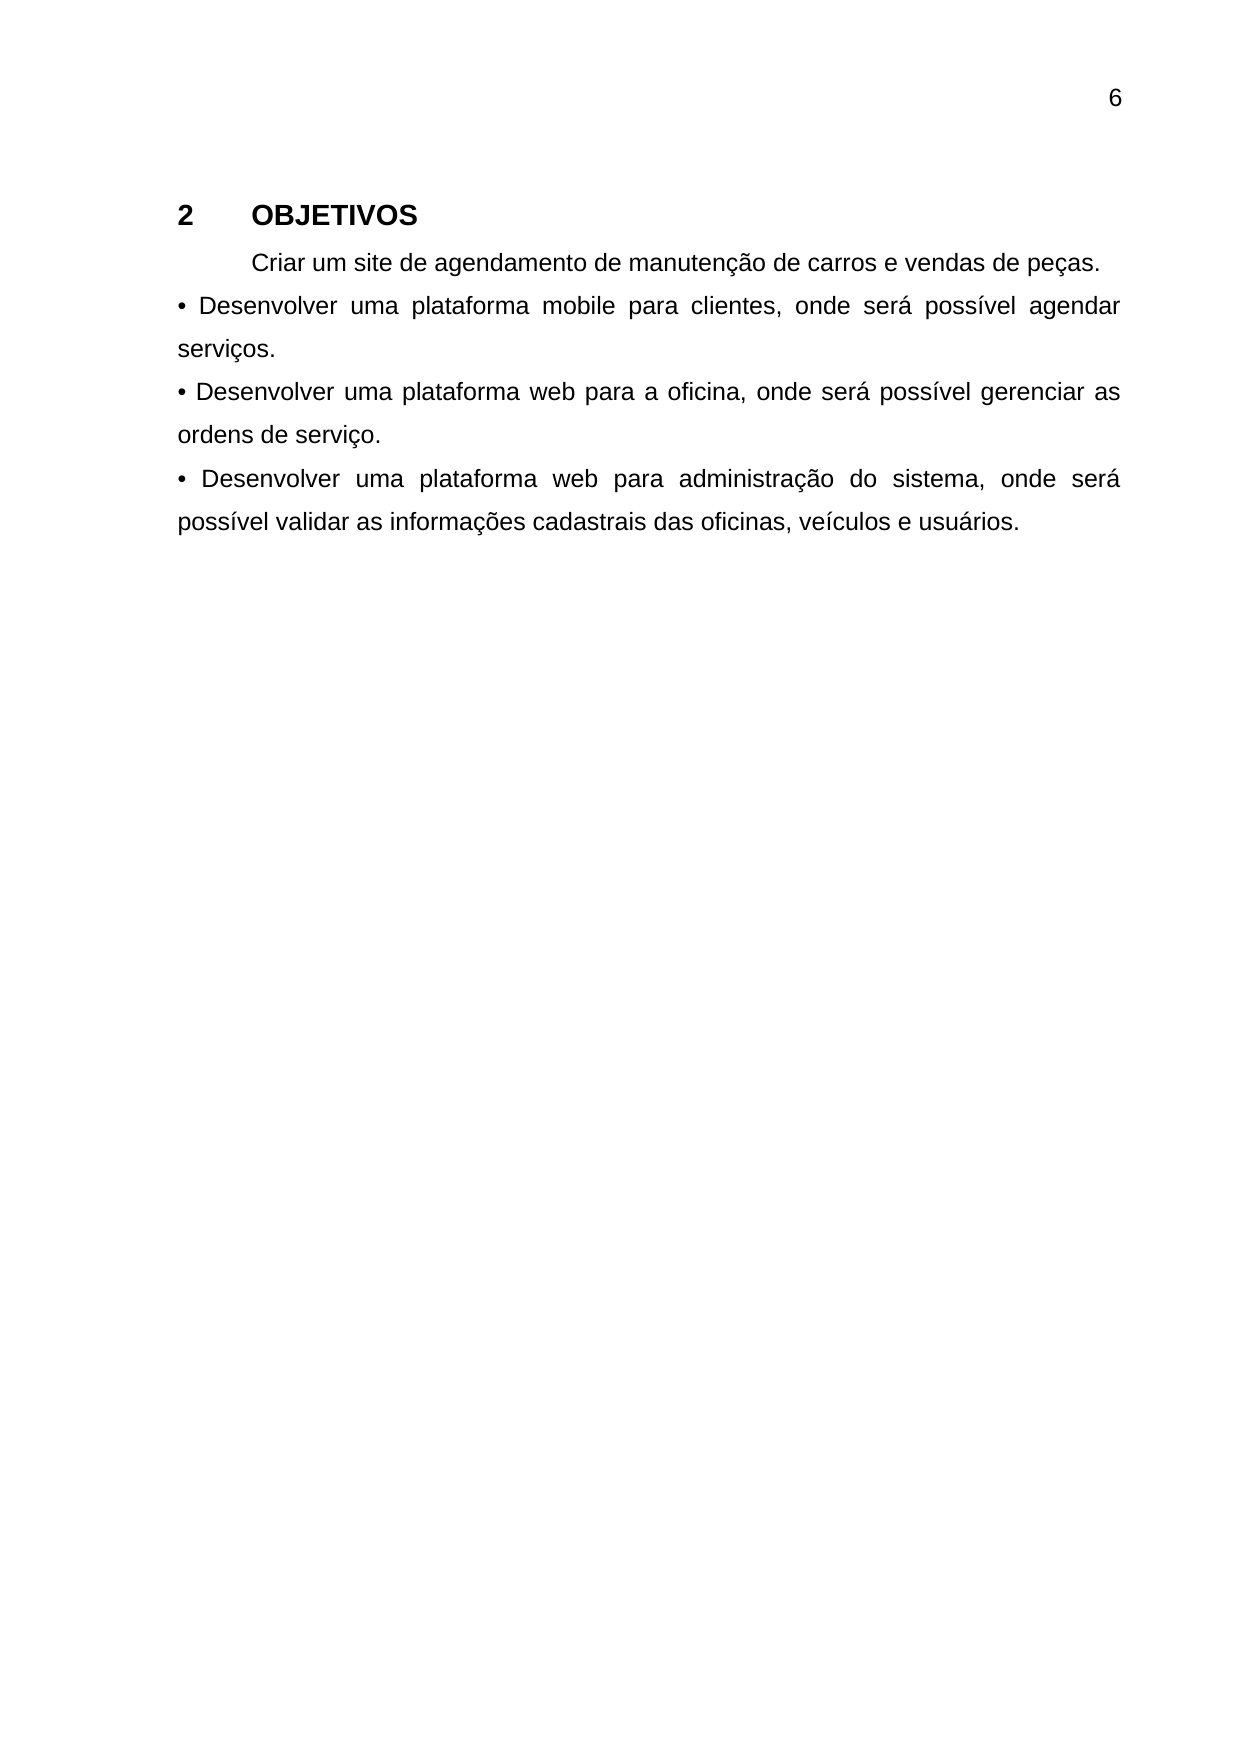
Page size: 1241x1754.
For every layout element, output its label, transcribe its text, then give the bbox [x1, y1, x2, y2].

text Criar um site de agendamento de manutenção de carros e vendas de peças. [177, 248, 1122, 277]
text • Desenvolver uma plataforma web para a oficina, onde será possível gerenciar as ordens de serviço. [177, 377, 1122, 449]
subtitle 2 OBJETIVOS [177, 198, 1122, 231]
text • Desenvolver uma plataforma web para administração do sistema, onde será possível validar as informações cadastrais das oficinas, veículos e usuários. [177, 463, 1122, 535]
text • Desenvolver uma plataforma mobile para clientes, onde será possível agendar serviços. [177, 291, 1122, 363]
